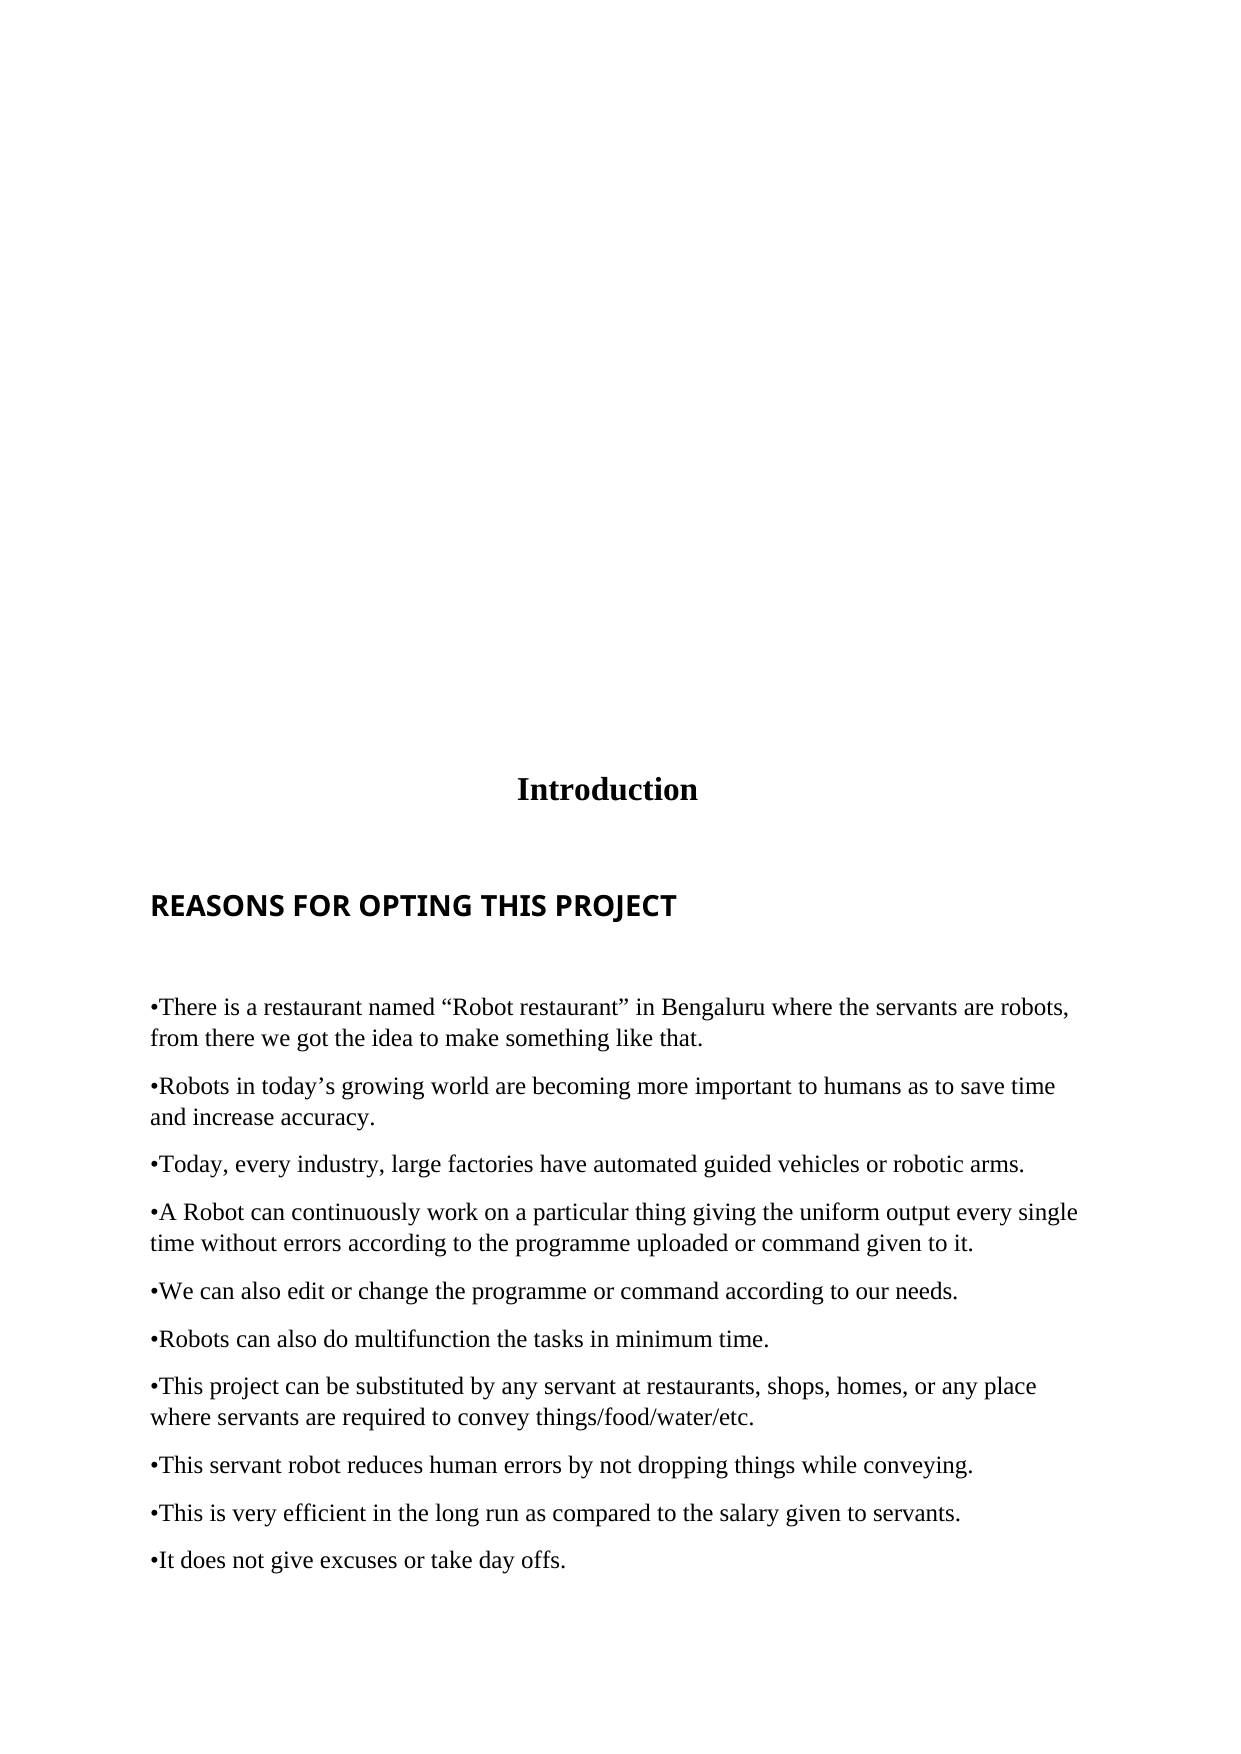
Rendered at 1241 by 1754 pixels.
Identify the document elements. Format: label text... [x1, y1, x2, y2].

text •Robots can also do multifunction the tasks in minimum time. [150, 1324, 1090, 1352]
text •There is a restaurant named “Robot restaurant” in Bengaluru where the servants are robots, from there we got the idea to make something like that. [150, 992, 1090, 1052]
text •This servant robot reduces human errors by not dropping things while conveying. [150, 1450, 1090, 1479]
text •This is very efficient in the long run as compared to the salary given to servants. [150, 1498, 1090, 1527]
text •We can also edit or change the programme or command according to our needs. [150, 1276, 1090, 1305]
text Introduction [150, 769, 1090, 807]
text •This project can be substituted by any servant at restaurants, shops, homes, or any place where servants are required to convey things/food/water/etc. [150, 1371, 1090, 1431]
text •It does not give excuses or take day offs. [150, 1546, 1090, 1574]
text REASONS FOR OPTING THIS PROJECT [150, 885, 1090, 924]
text •Today, every industry, large factories have automated guided vehicles or robotic arms. [150, 1149, 1090, 1178]
text •Robots in today’s growing world are becoming more important to humans as to save time and increase accuracy. [150, 1071, 1090, 1131]
text •A Robot can continuously work on a particular thing giving the uniform output every single time without errors according to the programme uploaded or command given to it. [150, 1197, 1090, 1257]
